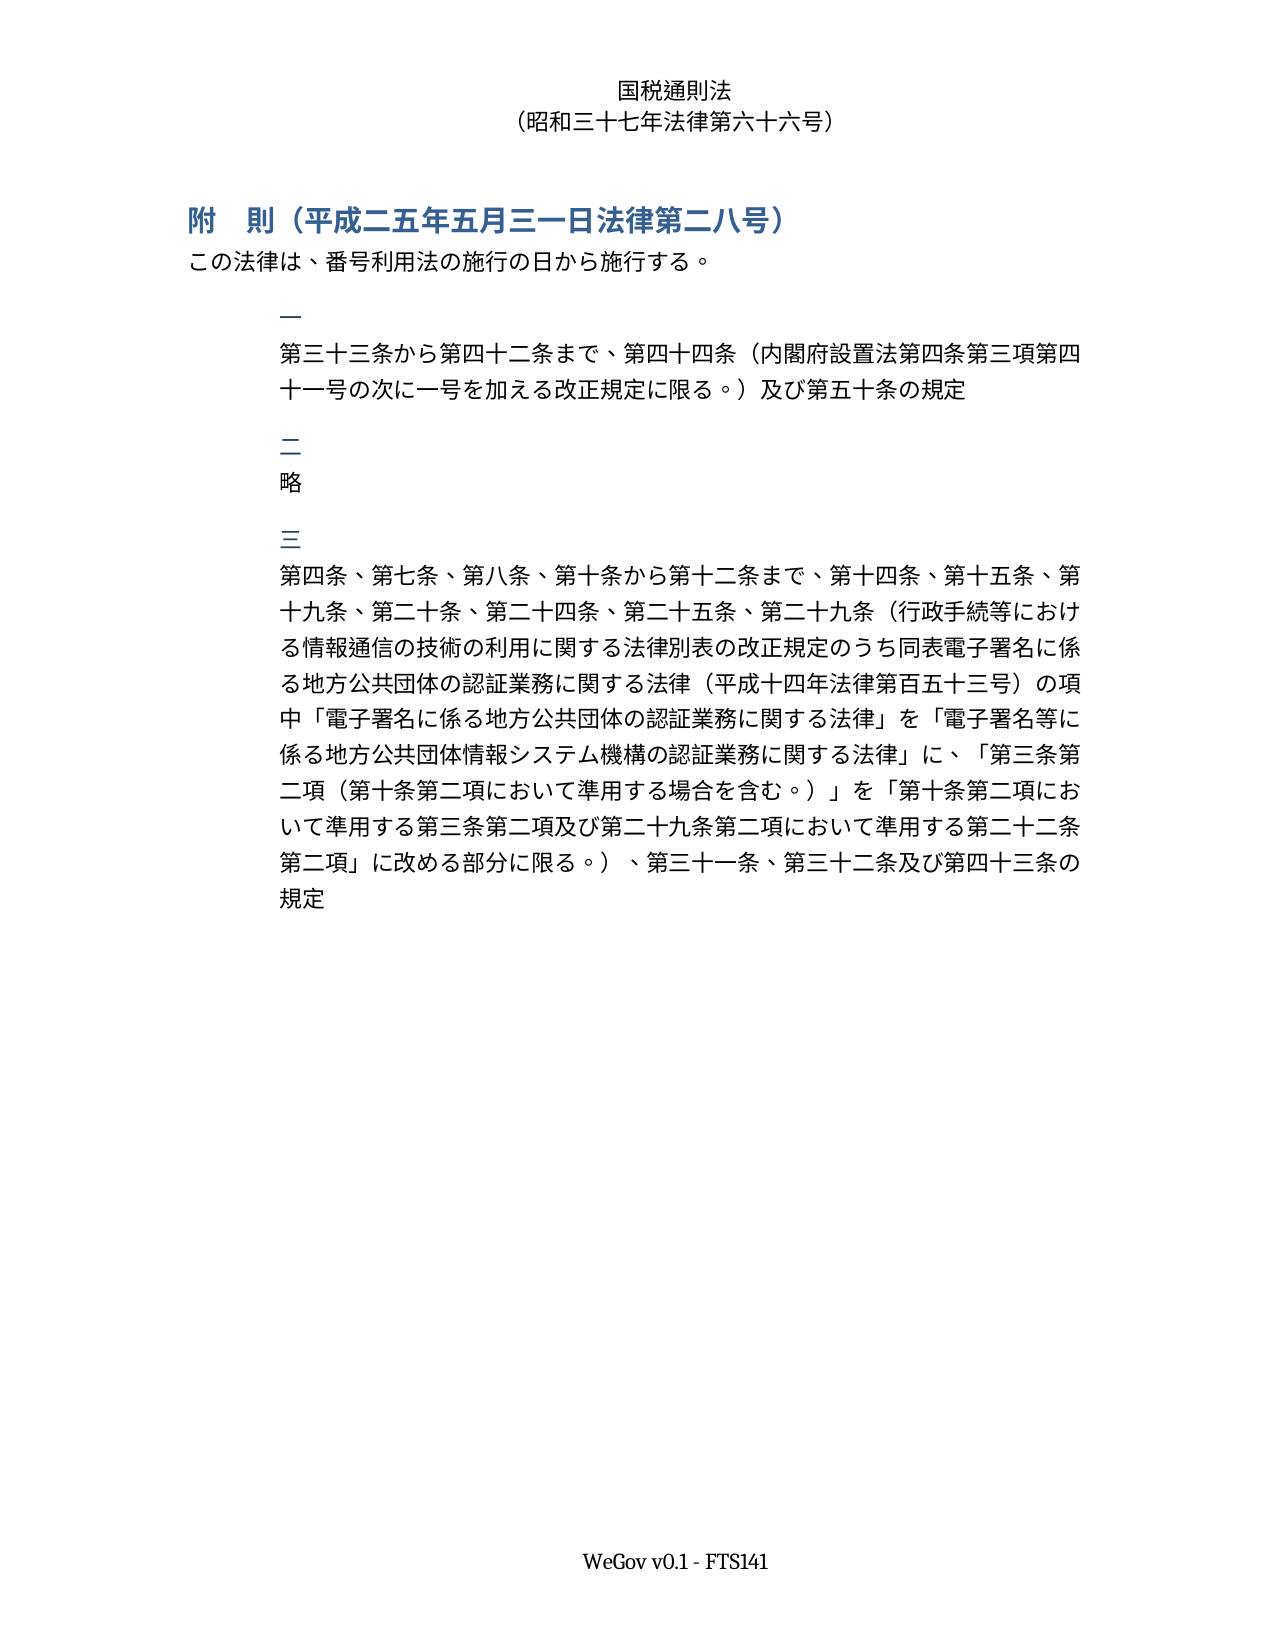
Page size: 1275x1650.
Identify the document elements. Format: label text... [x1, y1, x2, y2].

text 略 [279, 467, 1087, 498]
subtitle 附 則（平成二五年五月三一日法律第二八号） [187, 200, 1087, 240]
subtitle 三 [279, 524, 1087, 555]
text 第三十三条から第四十二条まで、第四十四条（内閣府設置法第四条第三項第四十一号の次に一号を加える改正規定に限る。）及び第五十条の規定 [279, 338, 1087, 406]
subtitle 二 [279, 431, 1087, 462]
text この法律は、番号利用法の施行の日から施行する。 [187, 246, 1087, 277]
subtitle 一 [279, 302, 1087, 334]
text 第四条、第七条、第八条、第十条から第十二条まで、第十四条、第十五条、第十九条、第二十条、第二十四条、第二十五条、第二十九条（行政手続等における情報通信の技術の利用に関する法律別表の改正規定のうち同表電子署名に係る地方公共団体の認証業務に関する法律（平成十四年法律第百五十三号）の項中「電子署名に係る地方公共団体の認証業務に関する法律」を「電子署名等に係る地方公共団体情報システム機構の認証業務に関する法律」に、「第三条第二項（第十条第二項において準用する場合を含む。）」を「第十条第二項において準用する第三条第二項及び第二十九条第二項において準用する第二十二条第二項」に改める部分に限る。）、第三十一条、第三十二条及び第四十三条の規定 [279, 560, 1087, 914]
